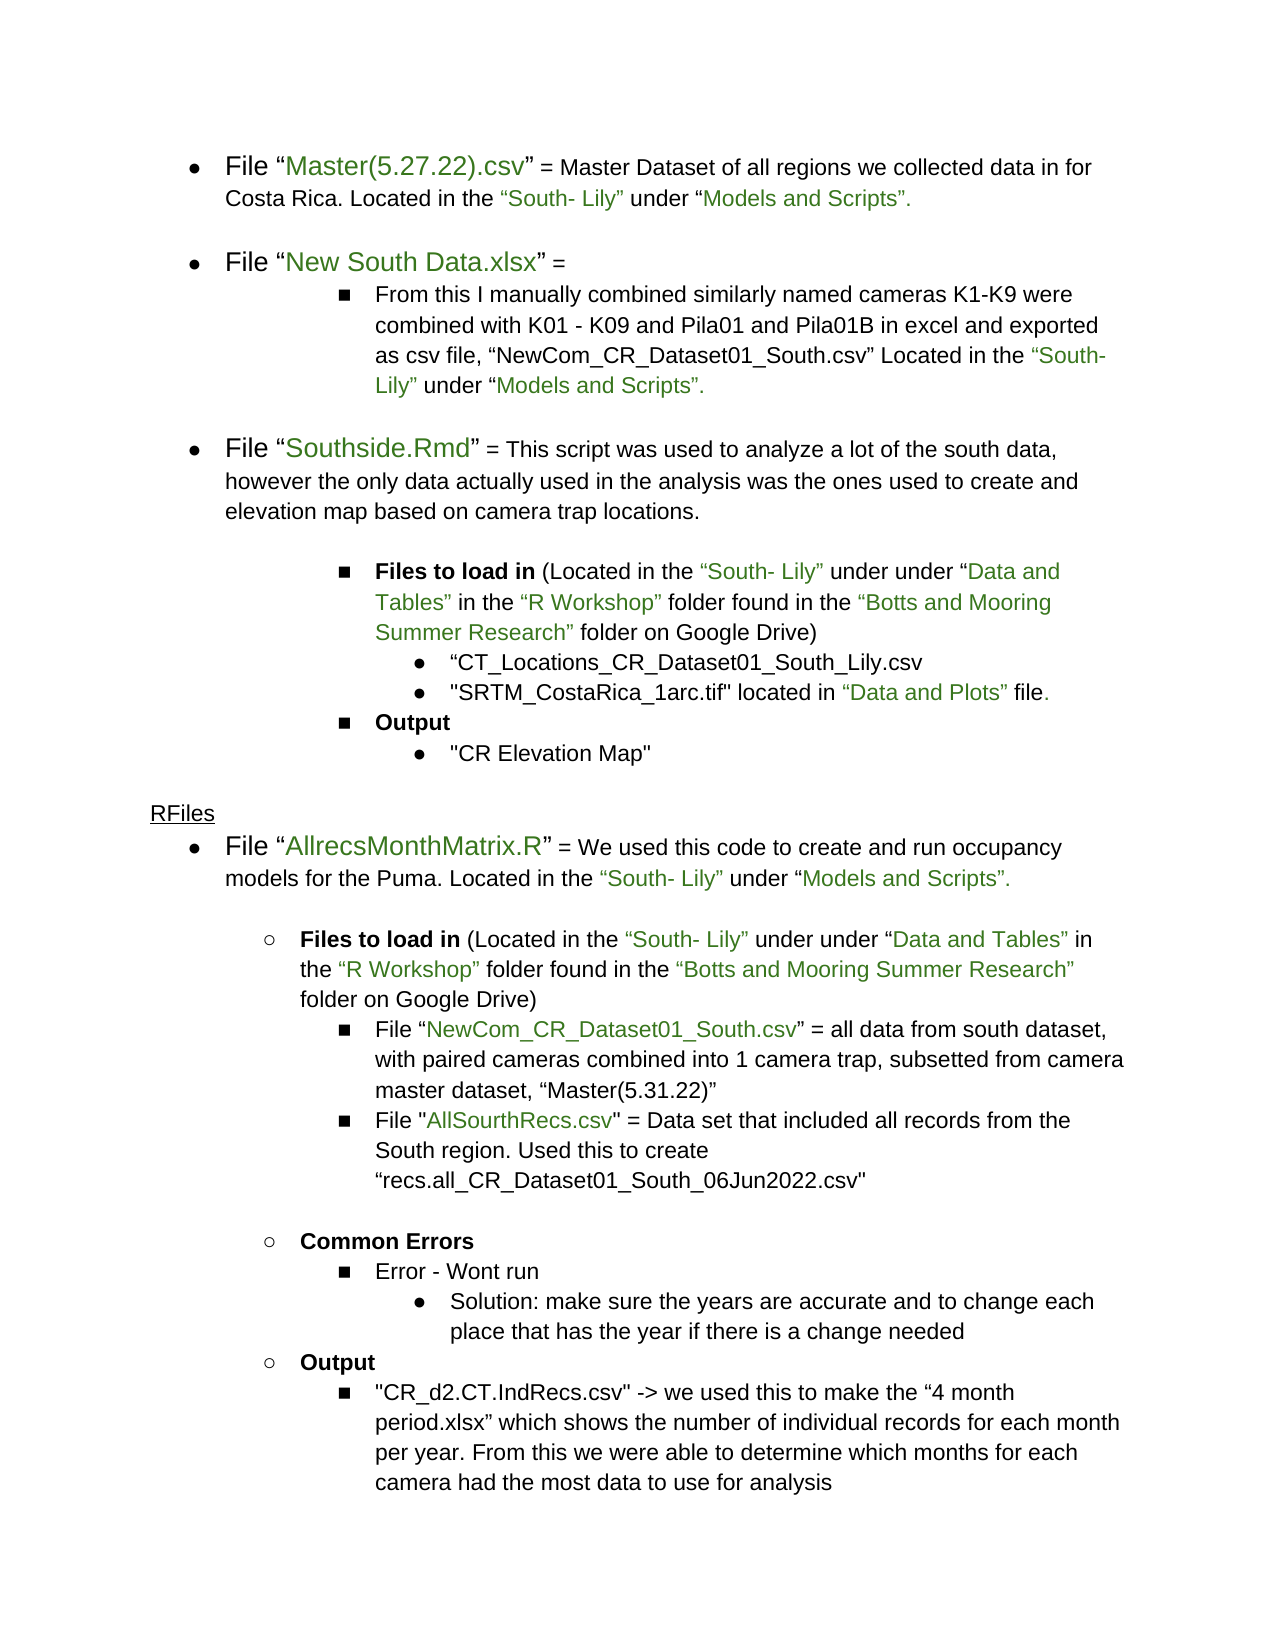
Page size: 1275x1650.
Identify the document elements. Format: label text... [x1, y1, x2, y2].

list File “Master(5.27.22).csv” = Master Dataset of all regions we collected data in for Costa Rica. Located in the “South- Lily” under “Models and Scripts”. [187, 150, 1125, 211]
list "CR_d2.CT.IndRecs.csv" -> we used this to make the “4 month period.xlsx” which shows the number of individual records for each month per year. From this we were able to determine which months for each camera had the most data to use for analysis [337, 1379, 1125, 1496]
list Files to load in (Located in the “South- Lily” under under “Data and Tables” in the “R Workshop” folder found in the “Botts and Mooring Summer Research” folder on Google Drive) [337, 558, 1125, 645]
list File “New South Data.xlsx” = [187, 246, 1125, 277]
list Common Errors [262, 1228, 1125, 1254]
list File “AllrecsMonthMatrix.R” = We used this code to create and run occupancy models for the Puma. Located in the “South- Lily” under “Models and Scripts”. [187, 830, 1125, 892]
text RFiles [150, 800, 1125, 826]
list Output [262, 1348, 1125, 1375]
list Files to load in (Located in the “South- Lily” under under “Data and Tables” in the “R Workshop” folder found in the “Botts and Mooring Summer Research” folder on Google Drive) [262, 926, 1125, 1012]
list “CT_Locations_CR_Dataset01_South_Lily.csv [412, 649, 1125, 675]
list "SRTM_CostaRica_1arc.tif" located in “Data and Plots” file. [412, 679, 1125, 705]
list File "AllSourthRecs.csv" = Data set that included all records from the South region. Used this to create “recs.all_CR_Dataset01_South_06Jun2022.csv" [337, 1107, 1125, 1194]
list "CR Elevation Map" [412, 739, 1125, 766]
list From this I manually combined similarly named cameras K1-K9 were combined with K01 - K09 and Pila01 and Pila01B in excel and exported as csv file, “NewCom_CR_Dataset01_South.csv” Located in the “South- Lily” under “Models and Scripts”. [337, 281, 1125, 398]
list File “NewCom_CR_Dataset01_South.csv” = all data from south dataset, with paired cameras combined into 1 camera trap, subsetted from camera master dataset, “Master(5.31.22)” [337, 1016, 1125, 1103]
list Solution: make sure the years are accurate and to change each place that has the year if there is a change needed [412, 1288, 1125, 1345]
list File “Southside.Rmd” = This script was used to analyze a lot of the south data, however the only data actually used in the analysis was the ones used to create and elevation map based on camera trap locations. [187, 432, 1125, 524]
list Error - Wont run [337, 1258, 1125, 1284]
list Output [337, 709, 1125, 736]
